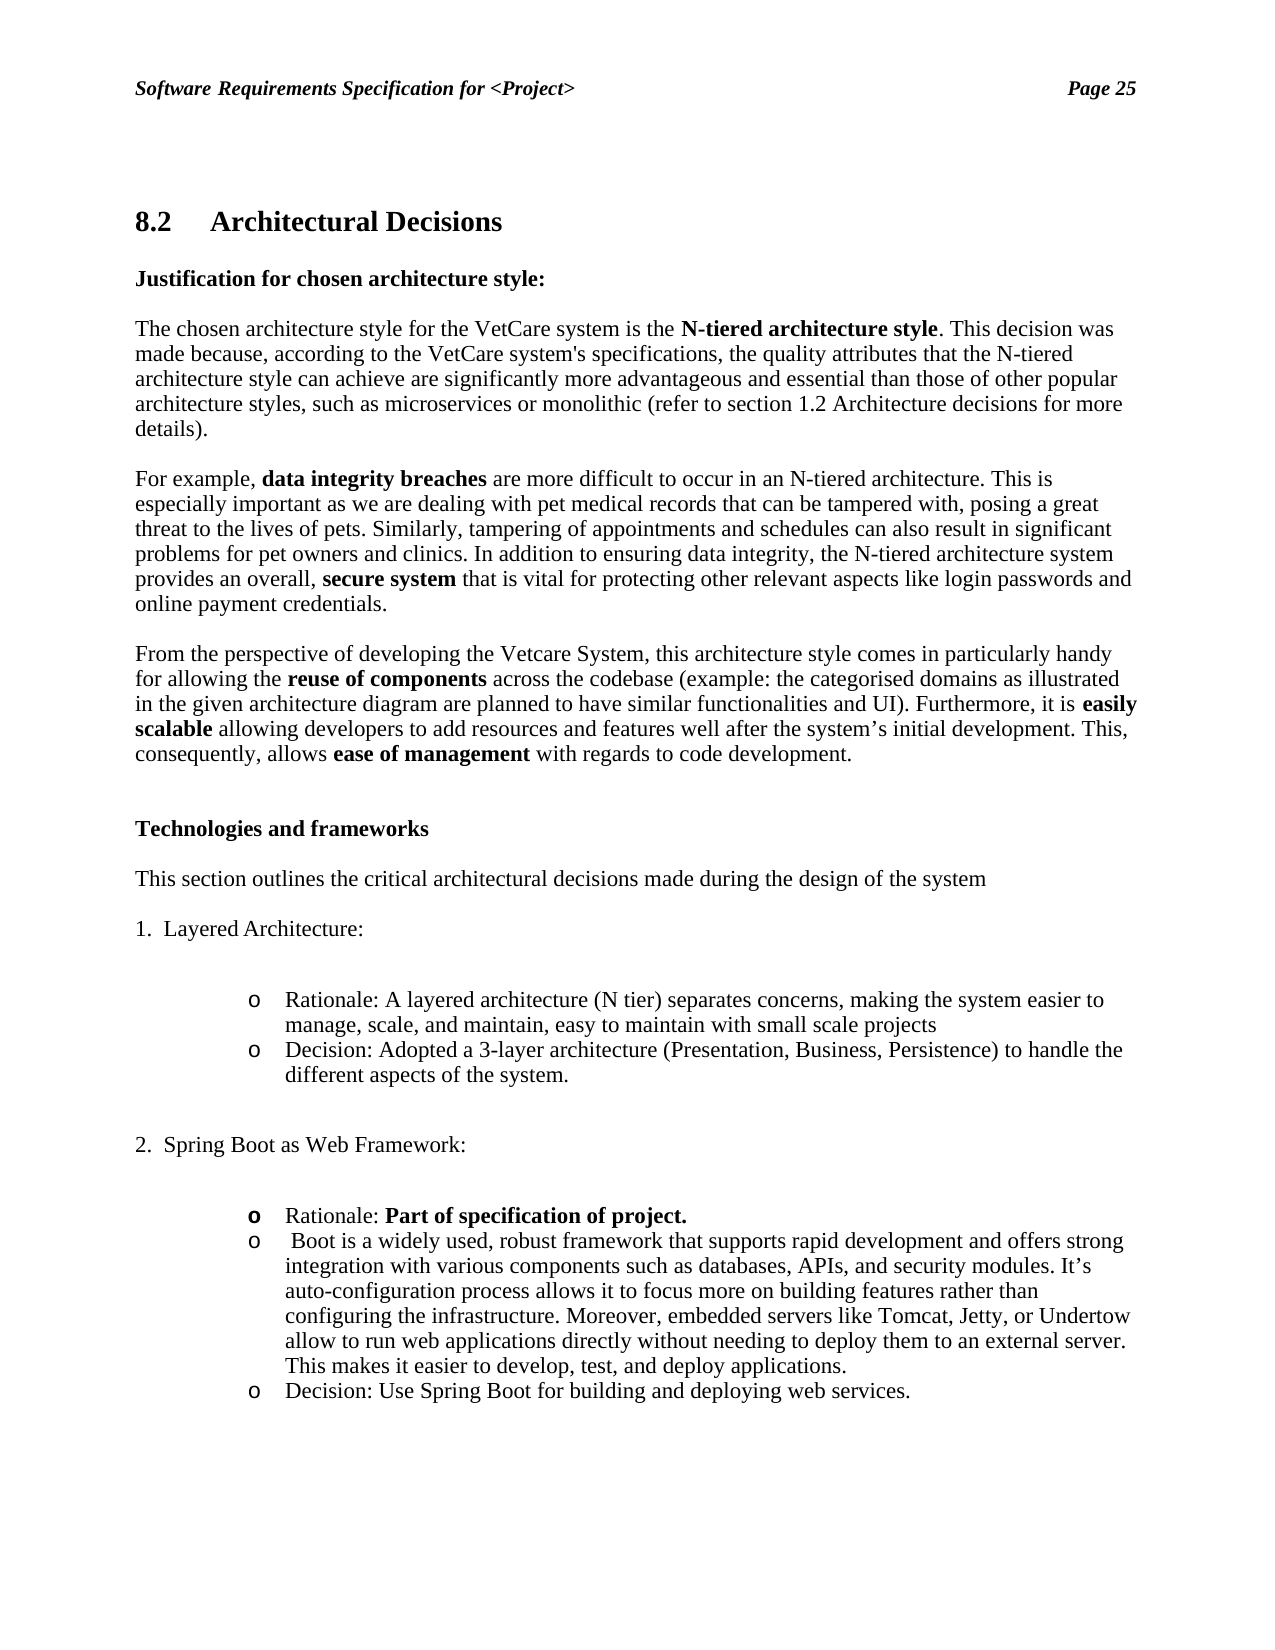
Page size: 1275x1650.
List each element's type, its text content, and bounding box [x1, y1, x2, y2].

subtitle 1. Layered Architecture: [135, 915, 1140, 941]
text For example, data integrity breaches are more difficult to occur in an N-tiered architecture. This is especially important as we are dealing with pet medical records that can be tampered with, posing a great threat to the lives of pets. Similarly, tampering of appointments and schedules can also result in significant problems for pet owners and clinics. In addition to ensuring data integrity, the N-tiered architecture system provides an overall, secure system that is vital for protecting other relevant aspects like login passwords and online payment credentials. [135, 467, 1140, 617]
text 2. Spring Boot as Web Framework: [135, 1133, 1140, 1158]
list Boot is a widely used, robust framework that supports rapid development and offers strong integration with various components such as databases, APIs, and security modules. It’s auto-configuration process allows it to focus more on building features rather than configuring the infrastructure. Moreover, embedded servers like Tomcat, Jetty, or Undertow allow to run web applications directly without needing to deploy them to an external server. This makes it easier to develop, test, and deploy applications. [247, 1229, 1140, 1379]
list Rationale: A layered architecture (N tier) separates concerns, making the system easier to manage, scale, and maintain, easy to maintain with small scale projects [247, 987, 1140, 1037]
list Rationale: Part of specification of project. [247, 1204, 1140, 1229]
text This section outlines the critical architectural decisions made during the design of the system [135, 867, 1140, 892]
list Decision: Adopted a 3-layer architecture (Presentation, Business, Persistence) to handle the different aspects of the system. [247, 1037, 1140, 1087]
subtitle Architectural Decisions [135, 204, 1140, 238]
text The chosen architecture style for the VetCare system is the N-tiered architecture style. This decision was made because, according to the VetCare system's specifications, the quality attributes that the N-tiered architecture style can achieve are significantly more advantageous and essential than those of other popular architecture styles, such as microservices or monolithic (refer to section 1.2 Architecture decisions for more details). [135, 317, 1140, 442]
text Justification for chosen architecture style: [135, 267, 1140, 292]
text Technologies and frameworks [135, 817, 1140, 842]
text From the perspective of developing the Vetcare System, this architecture style comes in particularly handy for allowing the reuse of components across the codebase (example: the categorised domains as illustrated in the given architecture diagram are planned to have similar functionalities and UI). Furthermore, it is easily scalable allowing developers to add resources and features well after the system’s initial development. This, consequently, allows ease of management with regards to code development. [135, 642, 1140, 767]
list Decision: Use Spring Boot for building and deploying web services. [247, 1379, 1140, 1404]
